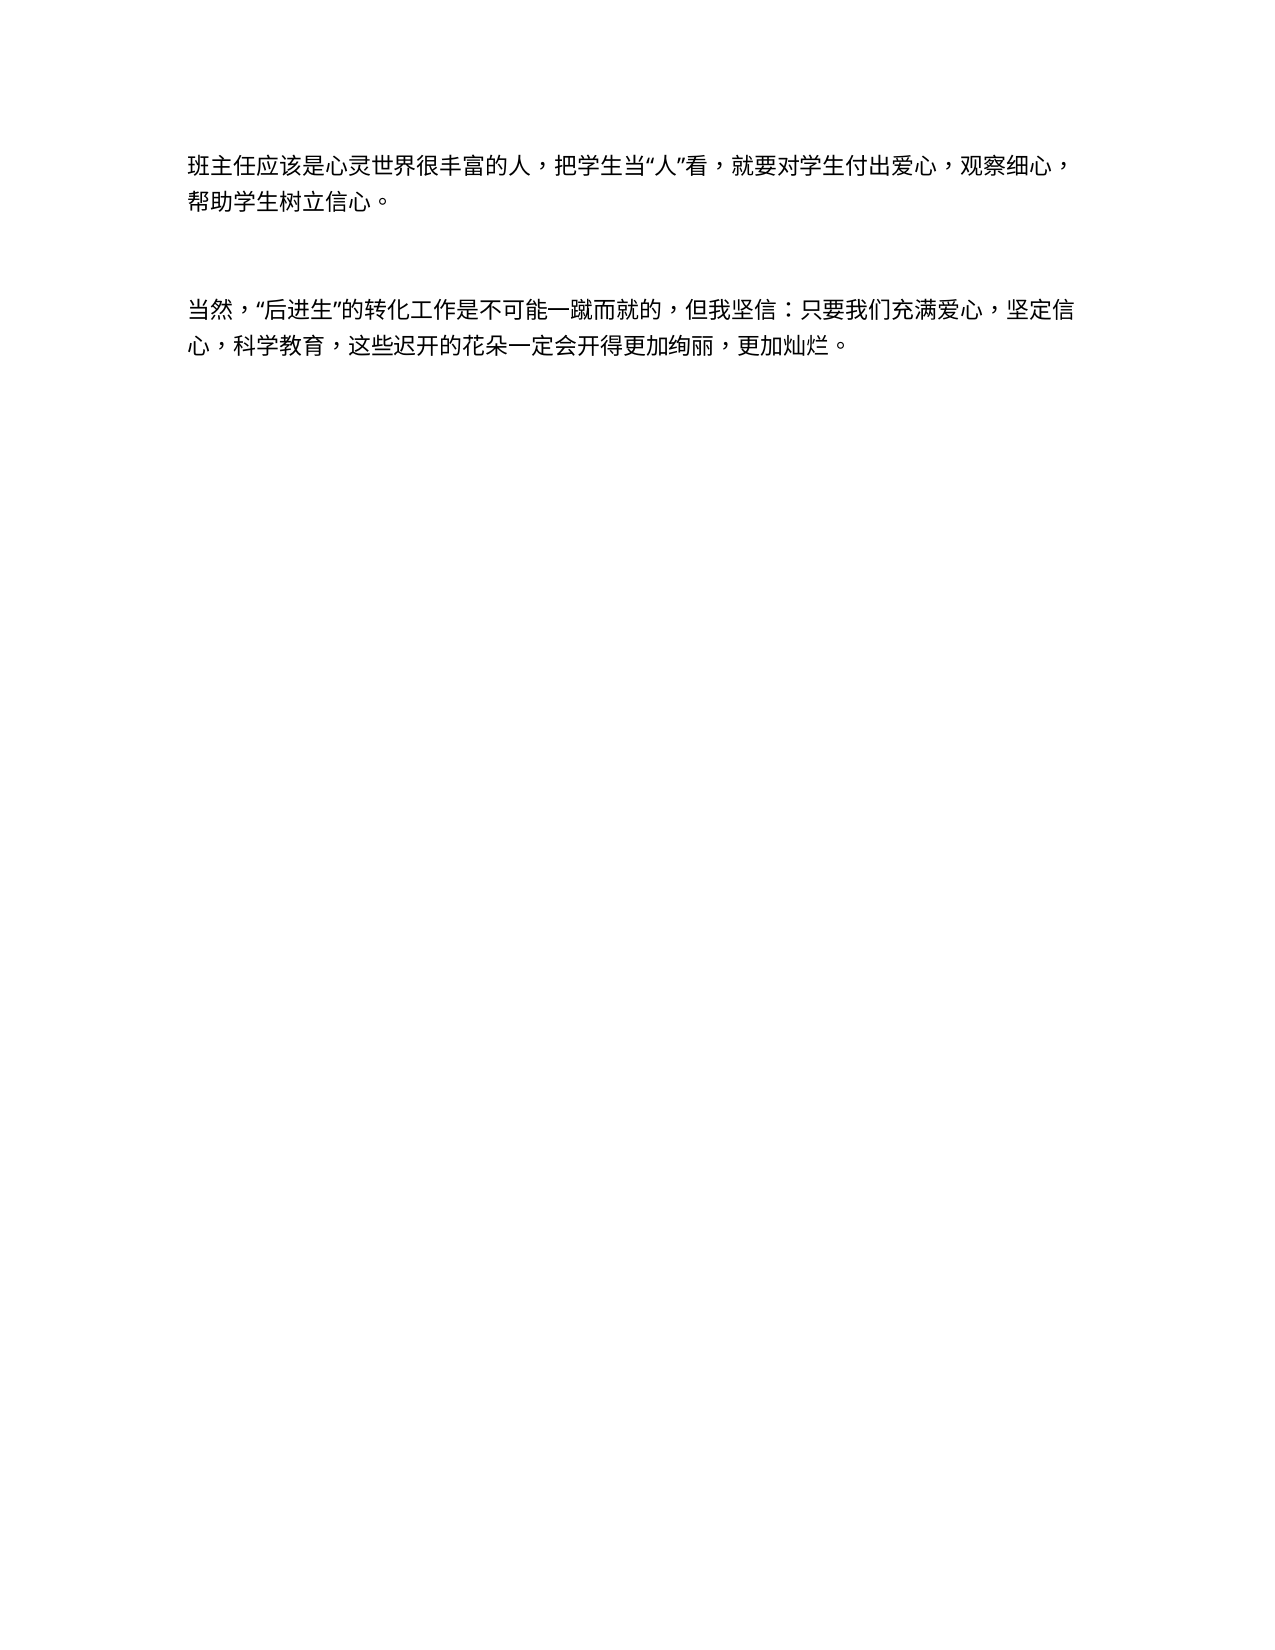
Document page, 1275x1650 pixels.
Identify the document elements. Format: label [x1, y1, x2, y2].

text [187, 150, 1087, 684]
